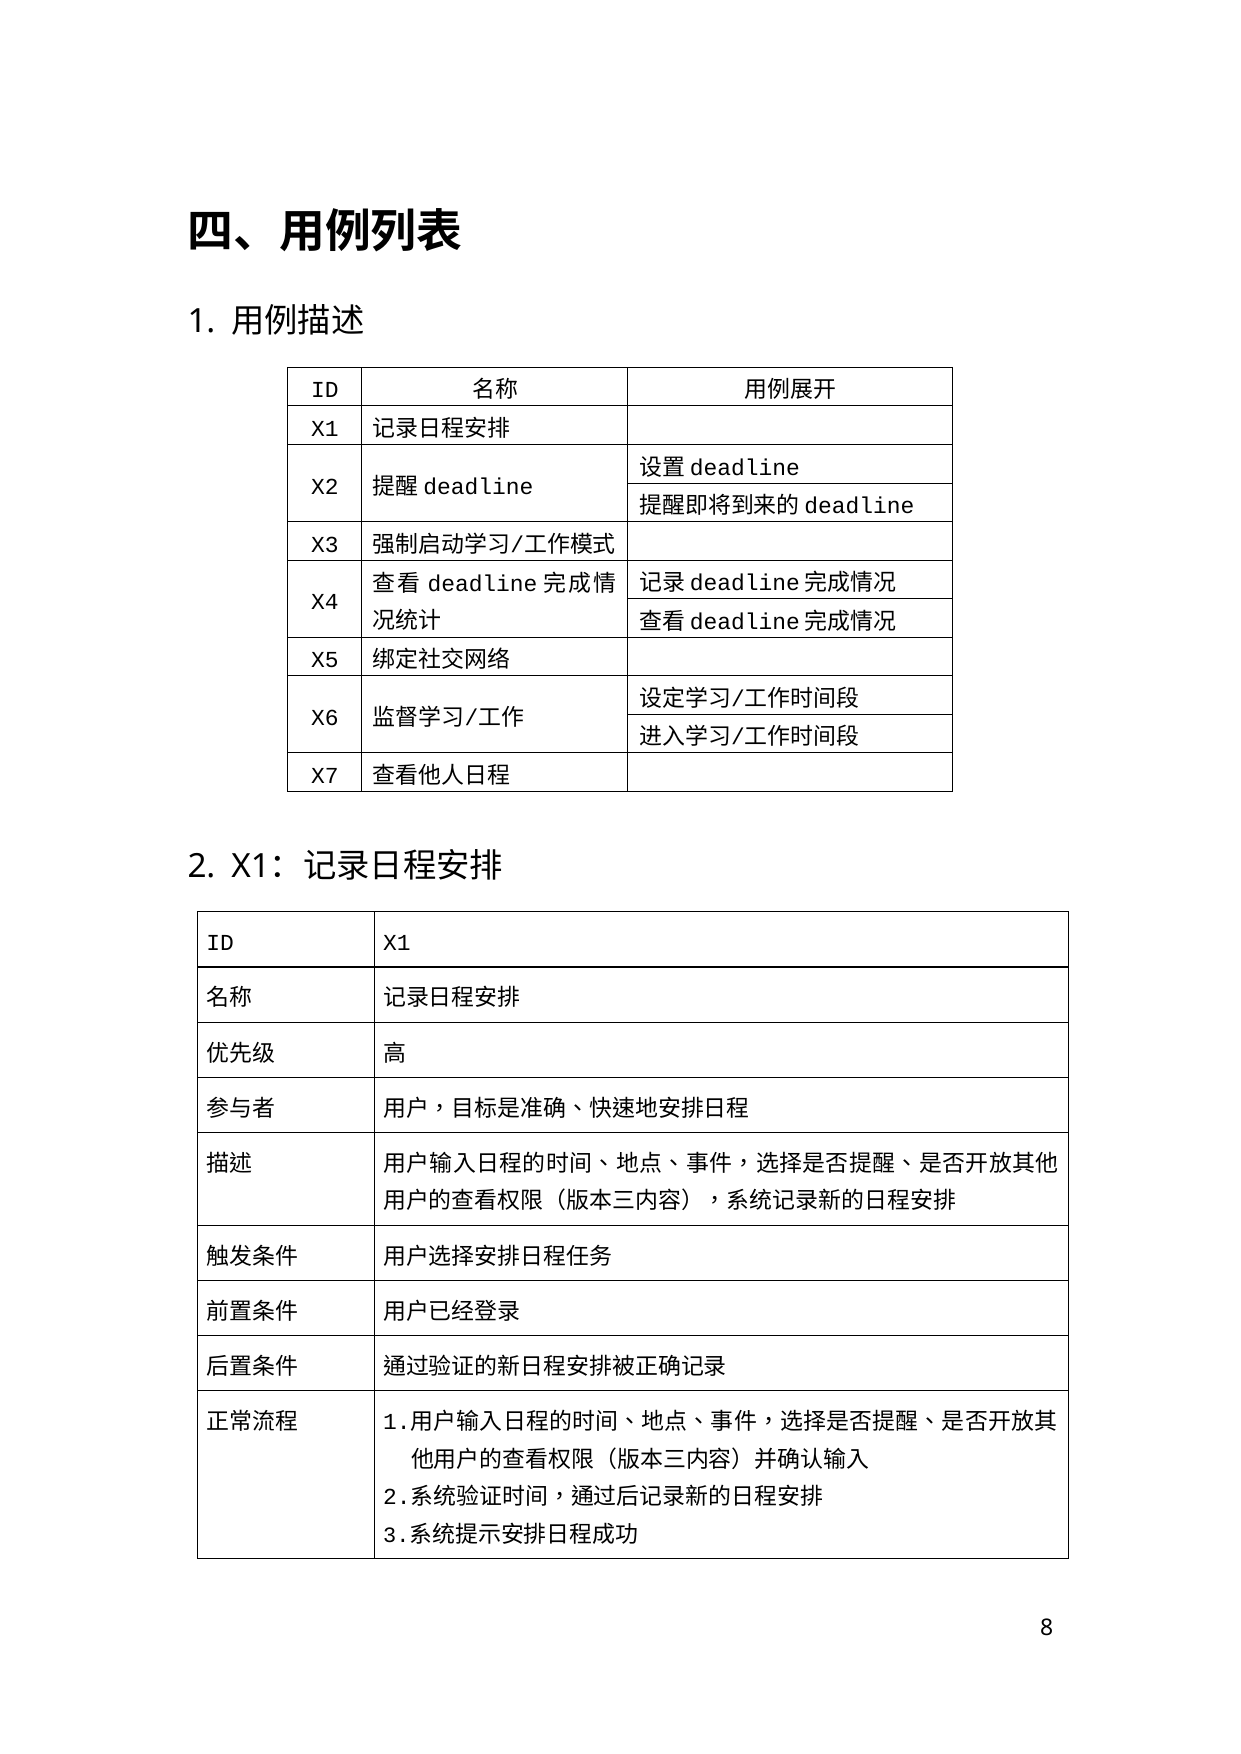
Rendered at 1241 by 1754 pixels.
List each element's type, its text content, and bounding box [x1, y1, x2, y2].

table_cell 记录日程安排 [362, 406, 627, 444]
table_cell 记录日程安排 [375, 968, 1068, 1022]
table_cell 提醒deadline [362, 445, 627, 521]
table_cell 用户，目标是准确、快速地安排日程 [375, 1078, 1068, 1132]
table_header ID [198, 912, 374, 966]
table_cell 用户选择安排日程任务 [375, 1226, 1068, 1280]
table_header ID [288, 368, 361, 405]
table_cell [628, 753, 952, 791]
table_cell 绑定社交网络 [362, 638, 627, 675]
table_header 用例展开 [628, 368, 952, 405]
table_cell X1 [288, 406, 361, 444]
subtitle 用例列表 [187, 195, 1053, 261]
table_cell [628, 406, 952, 444]
table_cell X5 [288, 638, 361, 675]
table_header 名称 [362, 368, 627, 405]
table_cell 强制启动学习/工作模式 [362, 522, 627, 559]
table_cell 通过验证的新日程安排被正确记录 [375, 1336, 1068, 1390]
table_cell 高 [375, 1023, 1068, 1077]
table_cell 后置条件 [198, 1336, 374, 1390]
table_cell 触发条件 [198, 1226, 374, 1280]
table_cell 进入学习/工作时间段 [628, 715, 952, 752]
table_cell 优先级 [198, 1023, 374, 1077]
table_cell 查看deadline完成情况统计 [362, 561, 627, 637]
table_cell 名称 [198, 968, 374, 1022]
table_cell [628, 638, 952, 675]
table_cell X6 [288, 676, 361, 752]
table_cell [628, 522, 952, 559]
table_cell 正常流程 [198, 1391, 374, 1558]
table_cell 查看deadline完成情况 [628, 599, 952, 637]
subtitle X1：记录日程安排 [187, 839, 1053, 887]
table_header X1 [375, 912, 1068, 966]
table_cell X3 [288, 522, 361, 559]
table_cell X2 [288, 445, 361, 521]
table_cell 用户已经登录 [375, 1281, 1068, 1335]
table_cell 用户输入日程的时间、地点、事件，选择是否提醒、是否开放其他用户的查看权限（版本三内容），系统记录新的日程安排 [375, 1133, 1068, 1225]
table_cell 记录deadline完成情况 [628, 561, 952, 598]
table_cell X4 [288, 561, 361, 637]
table_cell 提醒即将到来的deadline [628, 484, 952, 521]
table_cell 设定学习/工作时间段 [628, 676, 952, 714]
table_cell 参与者 [198, 1078, 374, 1132]
subtitle 用例描述 [187, 294, 1053, 343]
table_cell 用户输入日程的时间、地点、事件，选择是否提醒、是否开放其他用户的查看权限（版本三内容）并确认输入 系统验证时间，通过后记录新的日程安排 系统提示安排日程成功 [375, 1391, 1068, 1558]
table_cell 监督学习/工作 [362, 676, 627, 752]
table_cell 描述 [198, 1133, 374, 1225]
table_cell X7 [288, 753, 361, 791]
table_cell 前置条件 [198, 1281, 374, 1335]
table_cell 查看他人日程 [362, 753, 627, 791]
table_cell 设置deadline [628, 445, 952, 482]
